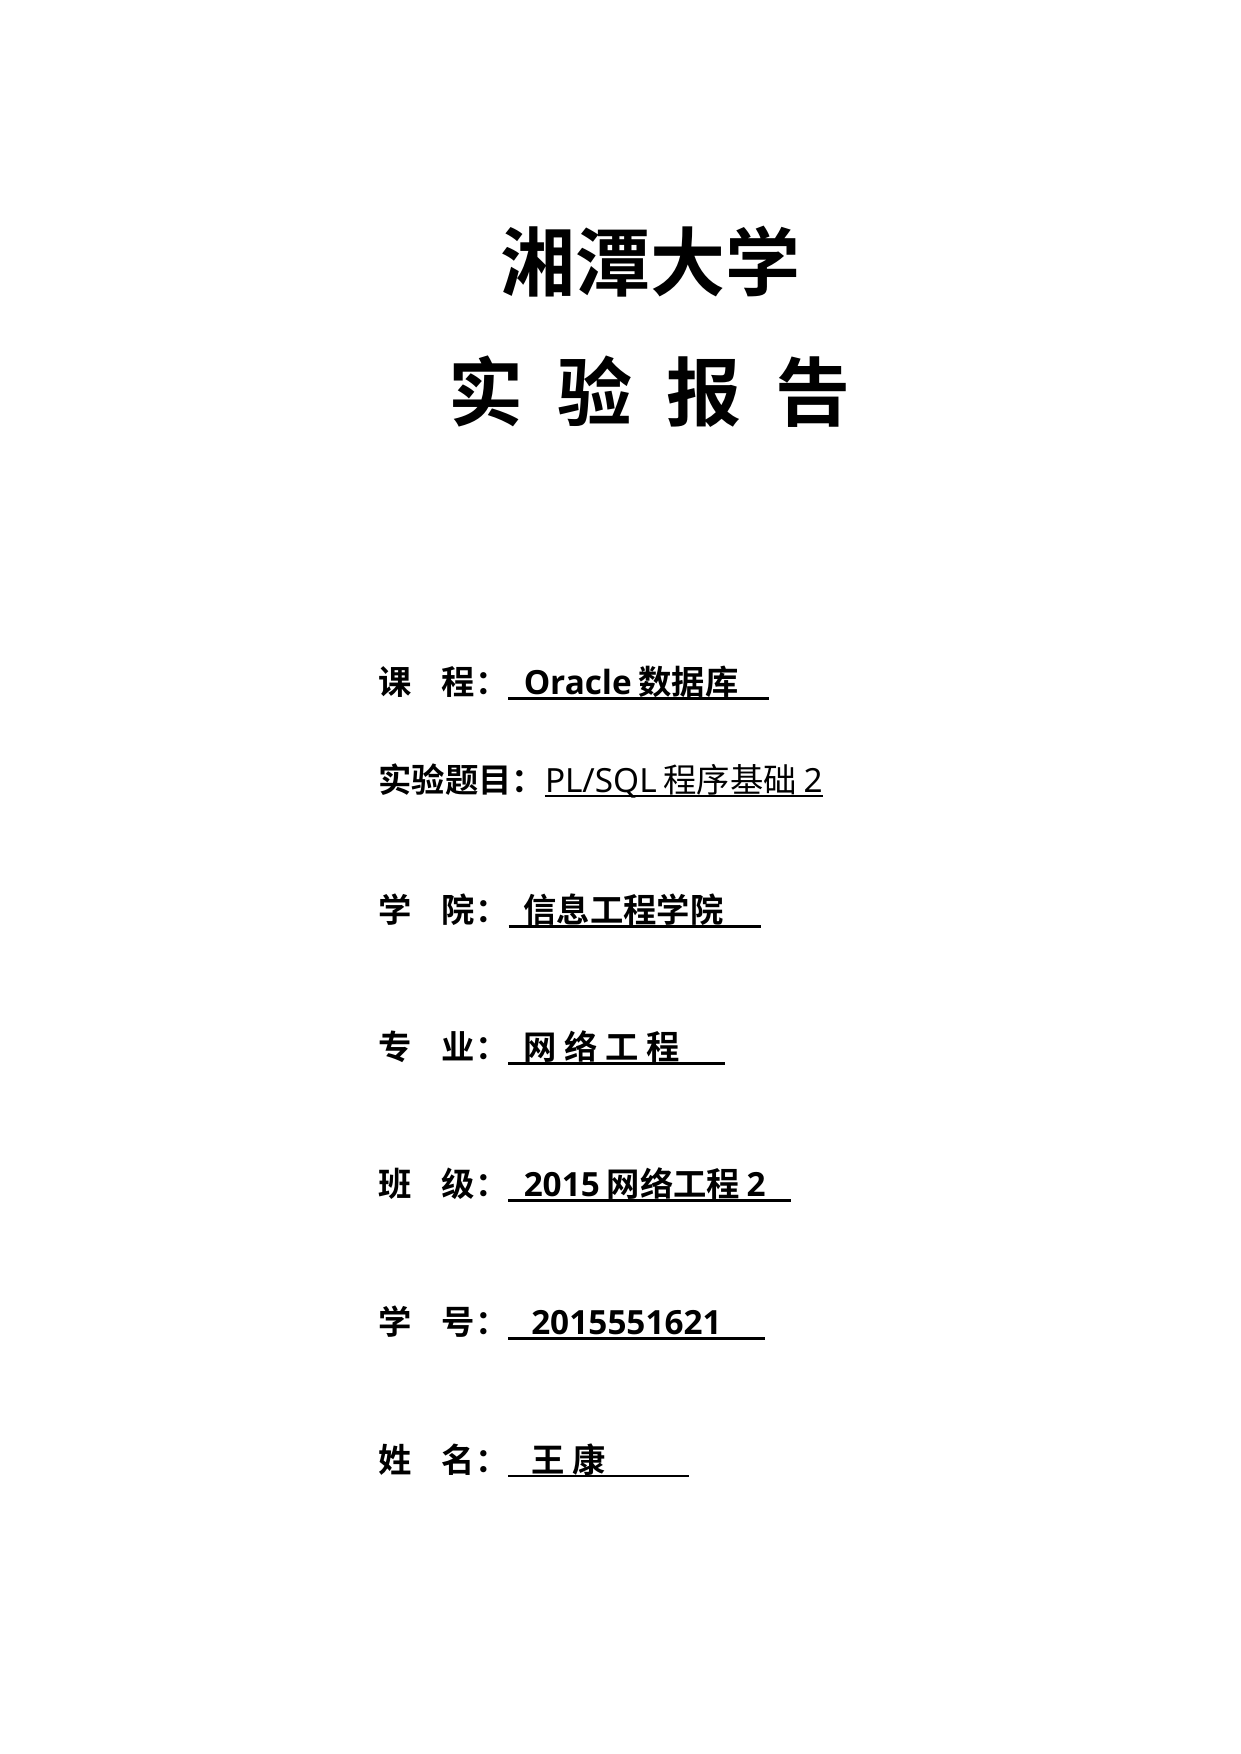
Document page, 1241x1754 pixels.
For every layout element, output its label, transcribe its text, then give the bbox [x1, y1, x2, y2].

text 班 级： 2015网络工程2 [177, 1150, 1122, 1215]
text 实 验 报 告 [177, 323, 1122, 453]
text 湘潭大学 [177, 193, 1122, 323]
text 专 业： 网 络 工 程 [177, 1013, 1122, 1078]
text 课 程： Oracle数据库 [177, 648, 1122, 713]
text 实验题目：PL/SQL程序基础2 [177, 745, 1122, 810]
text 学 院： 信息工程学院 [177, 875, 1122, 940]
text 姓 名： 王 康 [177, 1425, 1122, 1490]
text 学 号： 2015551621 [177, 1288, 1122, 1353]
